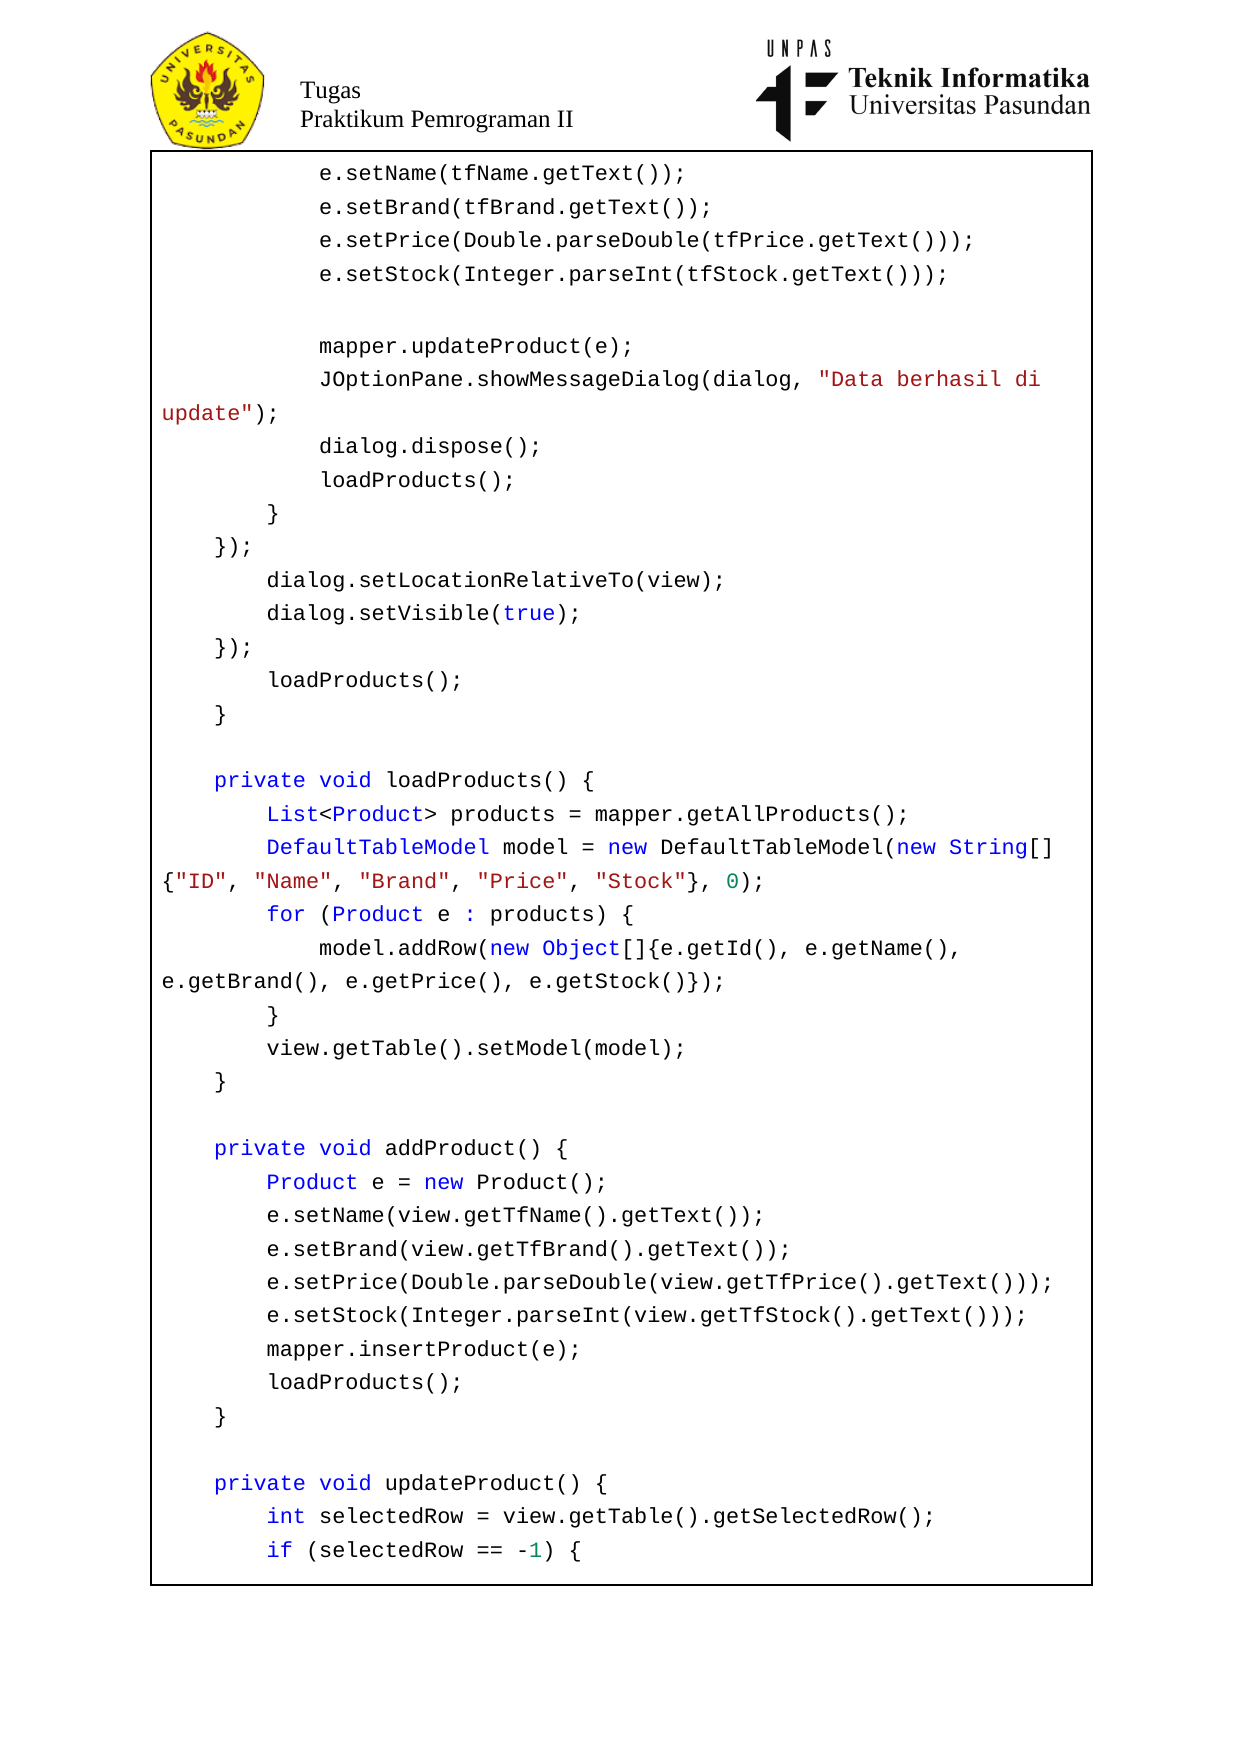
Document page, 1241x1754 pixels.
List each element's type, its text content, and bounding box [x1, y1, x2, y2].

picture [150, 31, 266, 150]
picture [755, 39, 1091, 143]
